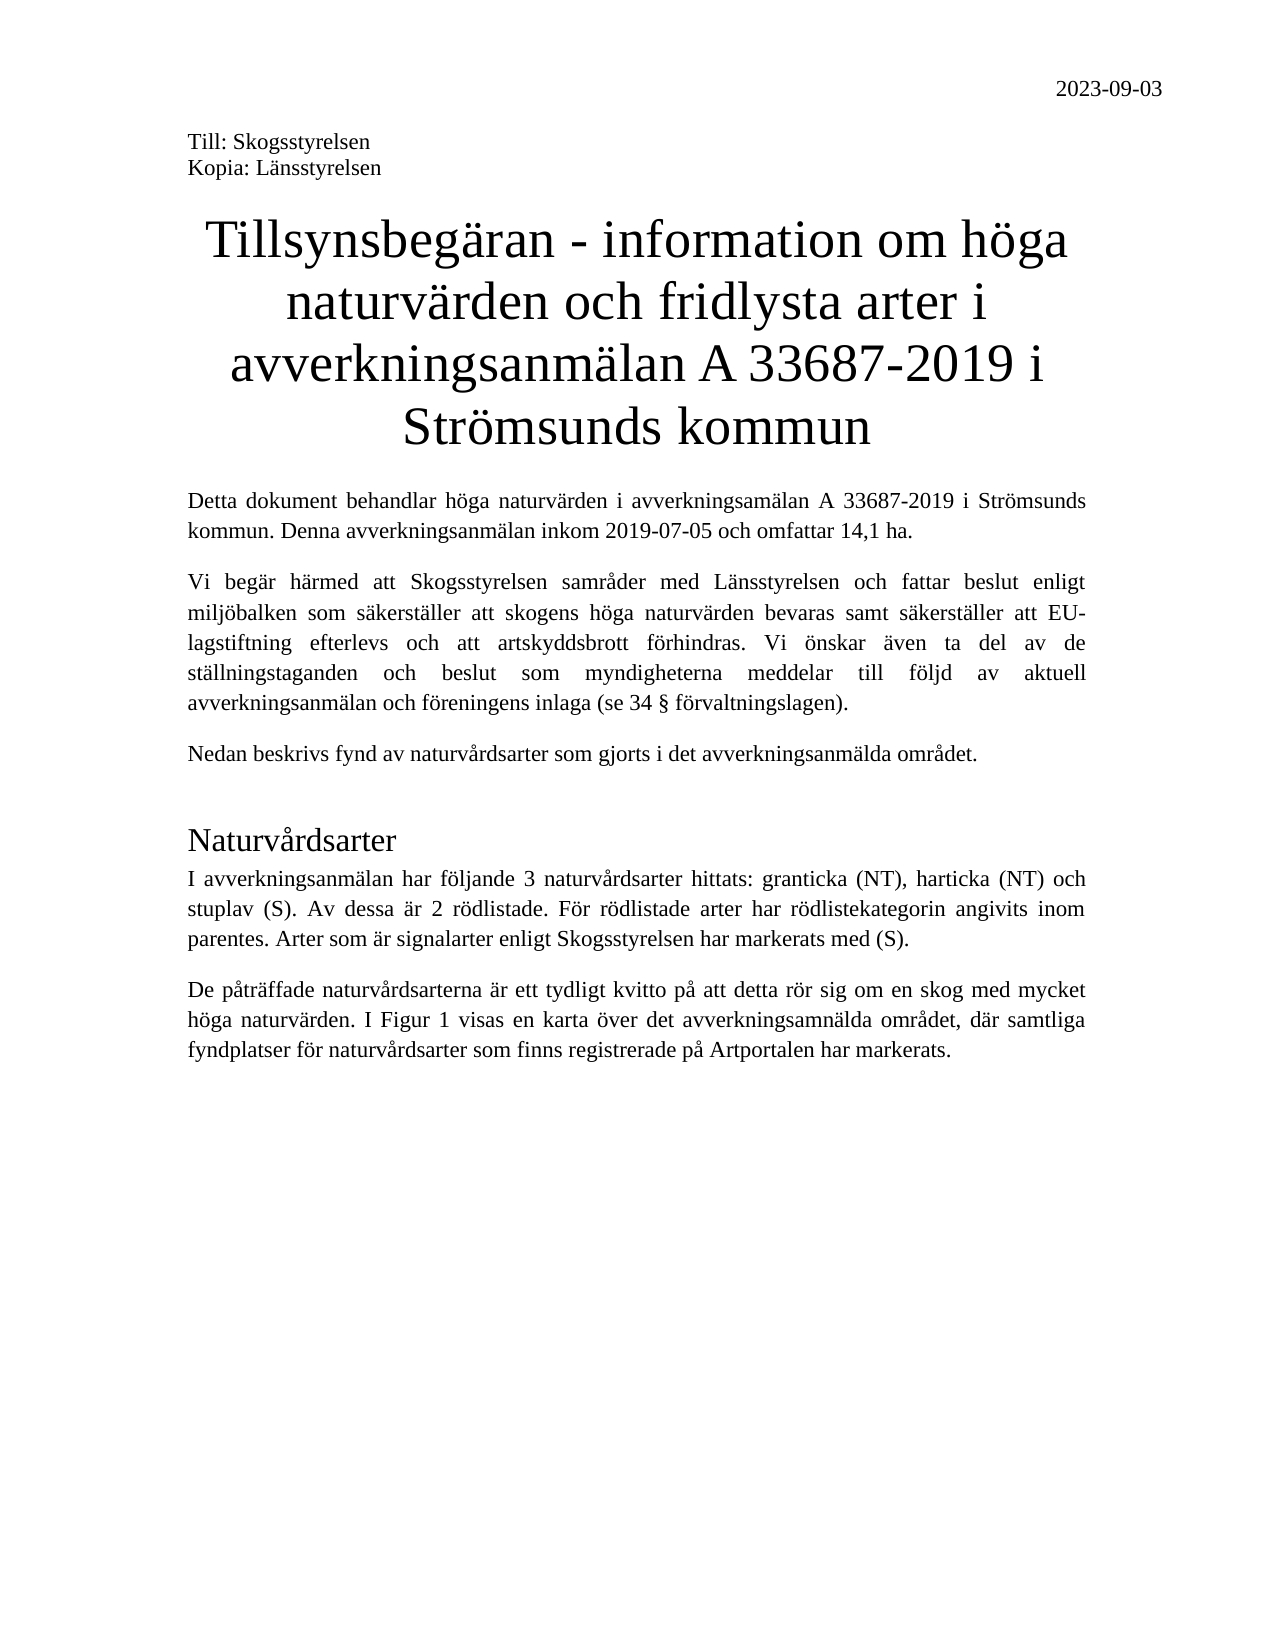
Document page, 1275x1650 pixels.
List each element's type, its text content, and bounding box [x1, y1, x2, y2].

text I avverkningsanmälan har följande 3 naturvårdsarter hittats: granticka (NT), harticka (NT) och stuplav (S). Av dessa är 2 rödlistade. För rödlistade arter har rödlistekategorin angivits inom parentes. Arter som är signalarter enligt Skogsstyrelsen har markerats med (S). [187, 864, 1087, 951]
title Tillsynsbegäran - information om höga naturvärden och fridlysta arter i avverkningsanmälan A 33687-2019 i Strömsunds kommun [187, 207, 1087, 456]
subtitle Naturvårdsarter [187, 821, 1087, 859]
text Nedan beskrivs fynd av naturvårdsarter som gjorts i det avverkningsanmälda området. [187, 740, 1087, 767]
text Detta dokument behandlar höga naturvärden i avverkningsamälan A 33687-2019 i Strömsunds kommun. Denna avverkningsanmälan inkom 2019-07-05 och omfattar 14,1 ha. [187, 487, 1087, 544]
text Vi begär härmed att Skogsstyrelsen samråder med Länsstyrelsen och fattar beslut enligt miljöbalken som säkerställer att skogens höga naturvärden bevaras samt säkerställer att EU-lagstiftning efterlevs och att artskyddsbrott förhindras. Vi önskar även ta del av de ställningstaganden och beslut som myndigheterna meddelar till följd av aktuell avverkningsanmälan och föreningens inlaga (se 34 § förvaltningslagen). [187, 568, 1087, 716]
text De påträffade naturvårdsarterna är ett tydligt kvitto på att detta rör sig om en skog med mycket höga naturvärden. I Figur 1 visas en karta över det avverkningsamnälda området, där samtliga fyndplatser för naturvårdsarter som finns registrerade på Artportalen har markerats. [187, 976, 1087, 1063]
